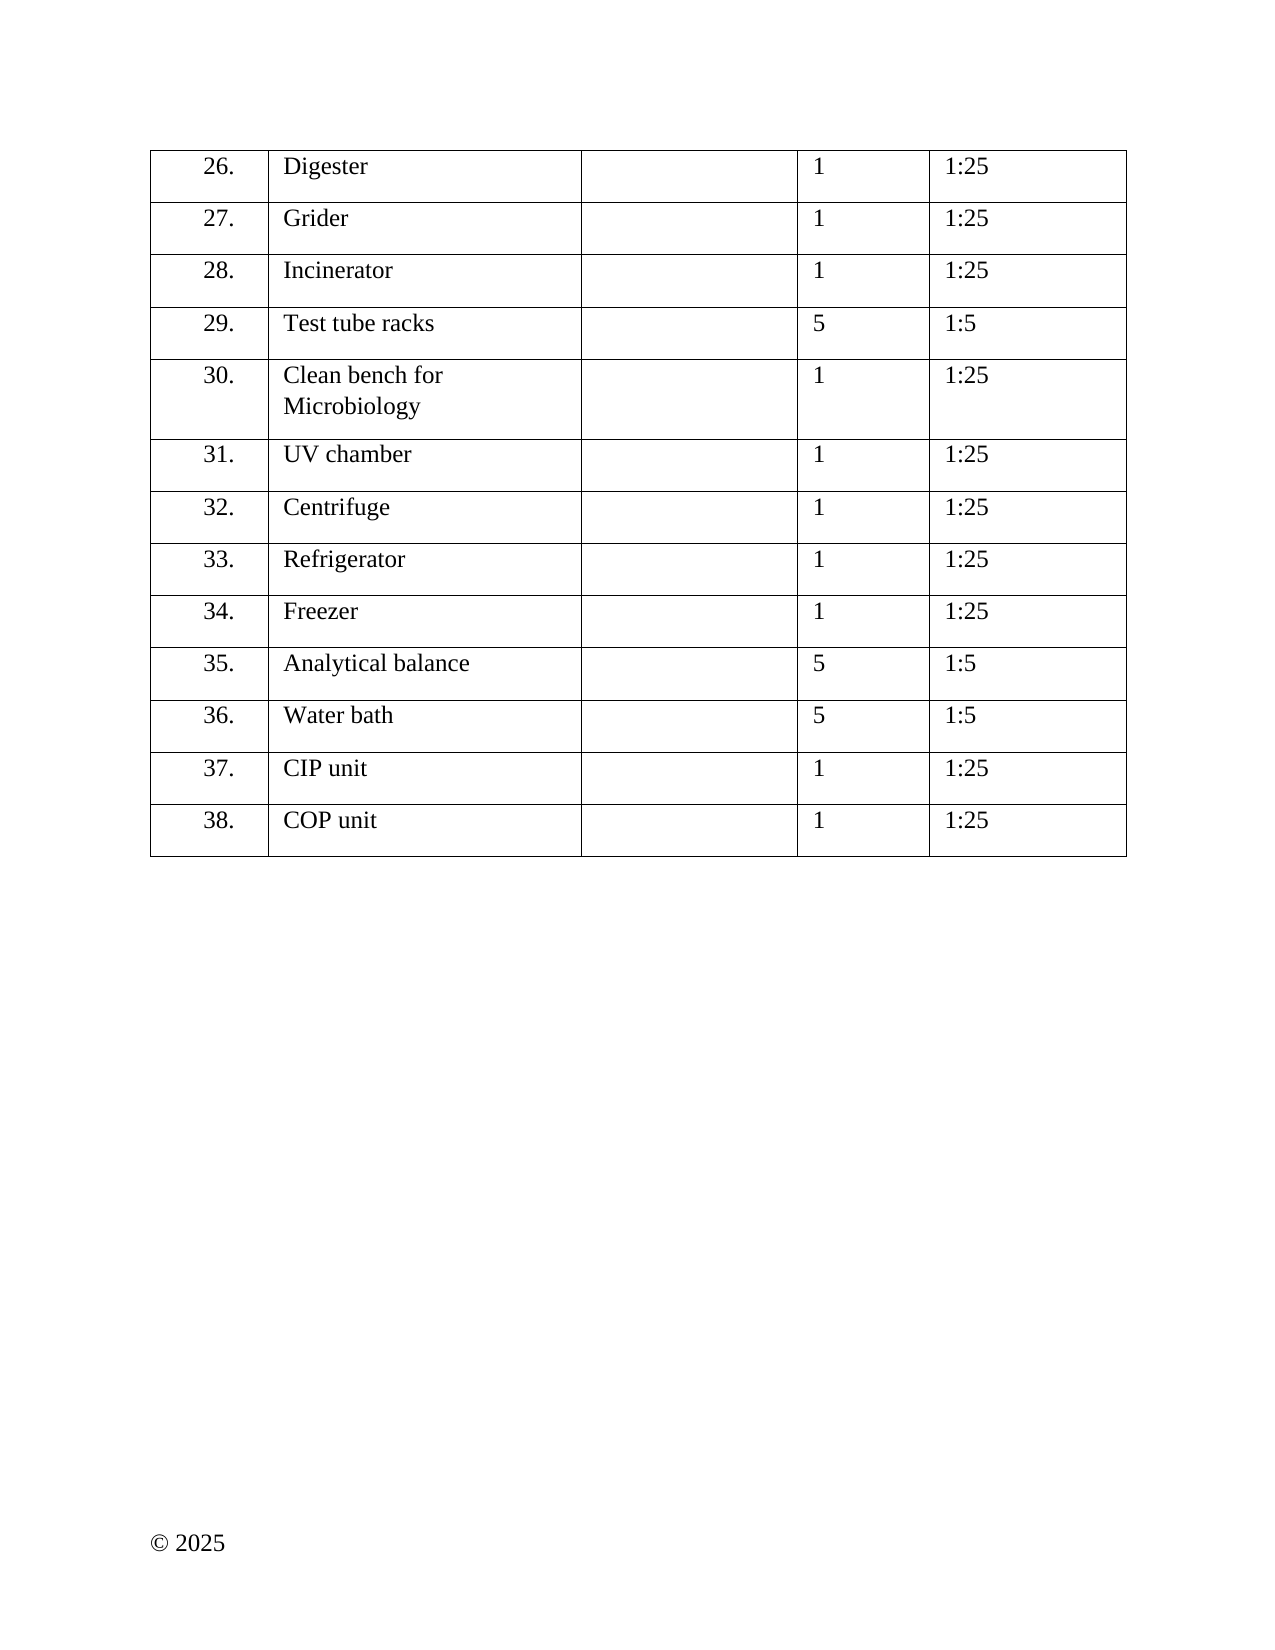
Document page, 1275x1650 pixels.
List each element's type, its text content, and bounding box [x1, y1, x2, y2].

table_cell 1 [798, 753, 929, 804]
table_cell [151, 492, 268, 543]
table_cell Water bath [269, 701, 581, 752]
table_cell Clean bench for Microbiology [269, 360, 581, 438]
table_cell [151, 805, 268, 856]
table_cell [582, 151, 797, 202]
table_cell 5 [798, 308, 929, 359]
table_cell 1:5 [930, 648, 1126, 699]
table_cell Centrifuge [269, 492, 581, 543]
table_cell Freezer [269, 596, 581, 647]
table_cell Test tube racks [269, 308, 581, 359]
table_cell 1 [798, 596, 929, 647]
table_cell 1 [798, 151, 929, 202]
table_cell 1 [798, 544, 929, 595]
table_cell Refrigerator [269, 544, 581, 595]
table_cell 1:25 [930, 492, 1126, 543]
table_cell [582, 308, 797, 359]
table_cell 1 [798, 360, 929, 438]
table_cell Analytical balance [269, 648, 581, 699]
table_cell [151, 308, 268, 359]
table_cell [151, 648, 268, 699]
table_cell [151, 596, 268, 647]
table_cell [151, 544, 268, 595]
table_cell 1:25 [930, 151, 1126, 202]
table_cell [151, 440, 268, 491]
table_cell 1:25 [930, 596, 1126, 647]
table_cell [582, 805, 797, 856]
table_cell [582, 596, 797, 647]
table_cell 1 [798, 440, 929, 491]
table_cell [582, 701, 797, 752]
table_cell 1:25 [930, 753, 1126, 804]
table_cell 1:25 [930, 544, 1126, 595]
table_cell [582, 648, 797, 699]
table_cell [582, 544, 797, 595]
table_cell [582, 255, 797, 307]
table_cell 5 [798, 701, 929, 752]
table_cell 1:25 [930, 203, 1126, 254]
table_cell 1:25 [930, 255, 1126, 307]
table_cell [582, 203, 797, 254]
table_cell [151, 255, 268, 307]
table_cell 1:25 [930, 440, 1126, 491]
table_cell 1:5 [930, 308, 1126, 359]
table_cell [151, 753, 268, 804]
table_cell [582, 753, 797, 804]
table_cell UV chamber [269, 440, 581, 491]
table_cell COP unit [269, 805, 581, 856]
table_cell 1:25 [930, 360, 1126, 438]
table_cell [582, 360, 797, 438]
table_cell 1 [798, 203, 929, 254]
table_cell 1 [798, 492, 929, 543]
table_cell [582, 492, 797, 543]
table_cell [582, 440, 797, 491]
table_cell [151, 360, 268, 438]
table_cell 1 [798, 255, 929, 307]
table_cell [151, 151, 268, 202]
table_cell [151, 701, 268, 752]
table_cell Digester [269, 151, 581, 202]
table_cell 1:5 [930, 701, 1126, 752]
table_cell Incinerator [269, 255, 581, 307]
table_cell 1 [798, 805, 929, 856]
table_cell 1:25 [930, 805, 1126, 856]
table_cell 5 [798, 648, 929, 699]
table_cell [151, 203, 268, 254]
table_cell CIP unit [269, 753, 581, 804]
table_cell Grider [269, 203, 581, 254]
